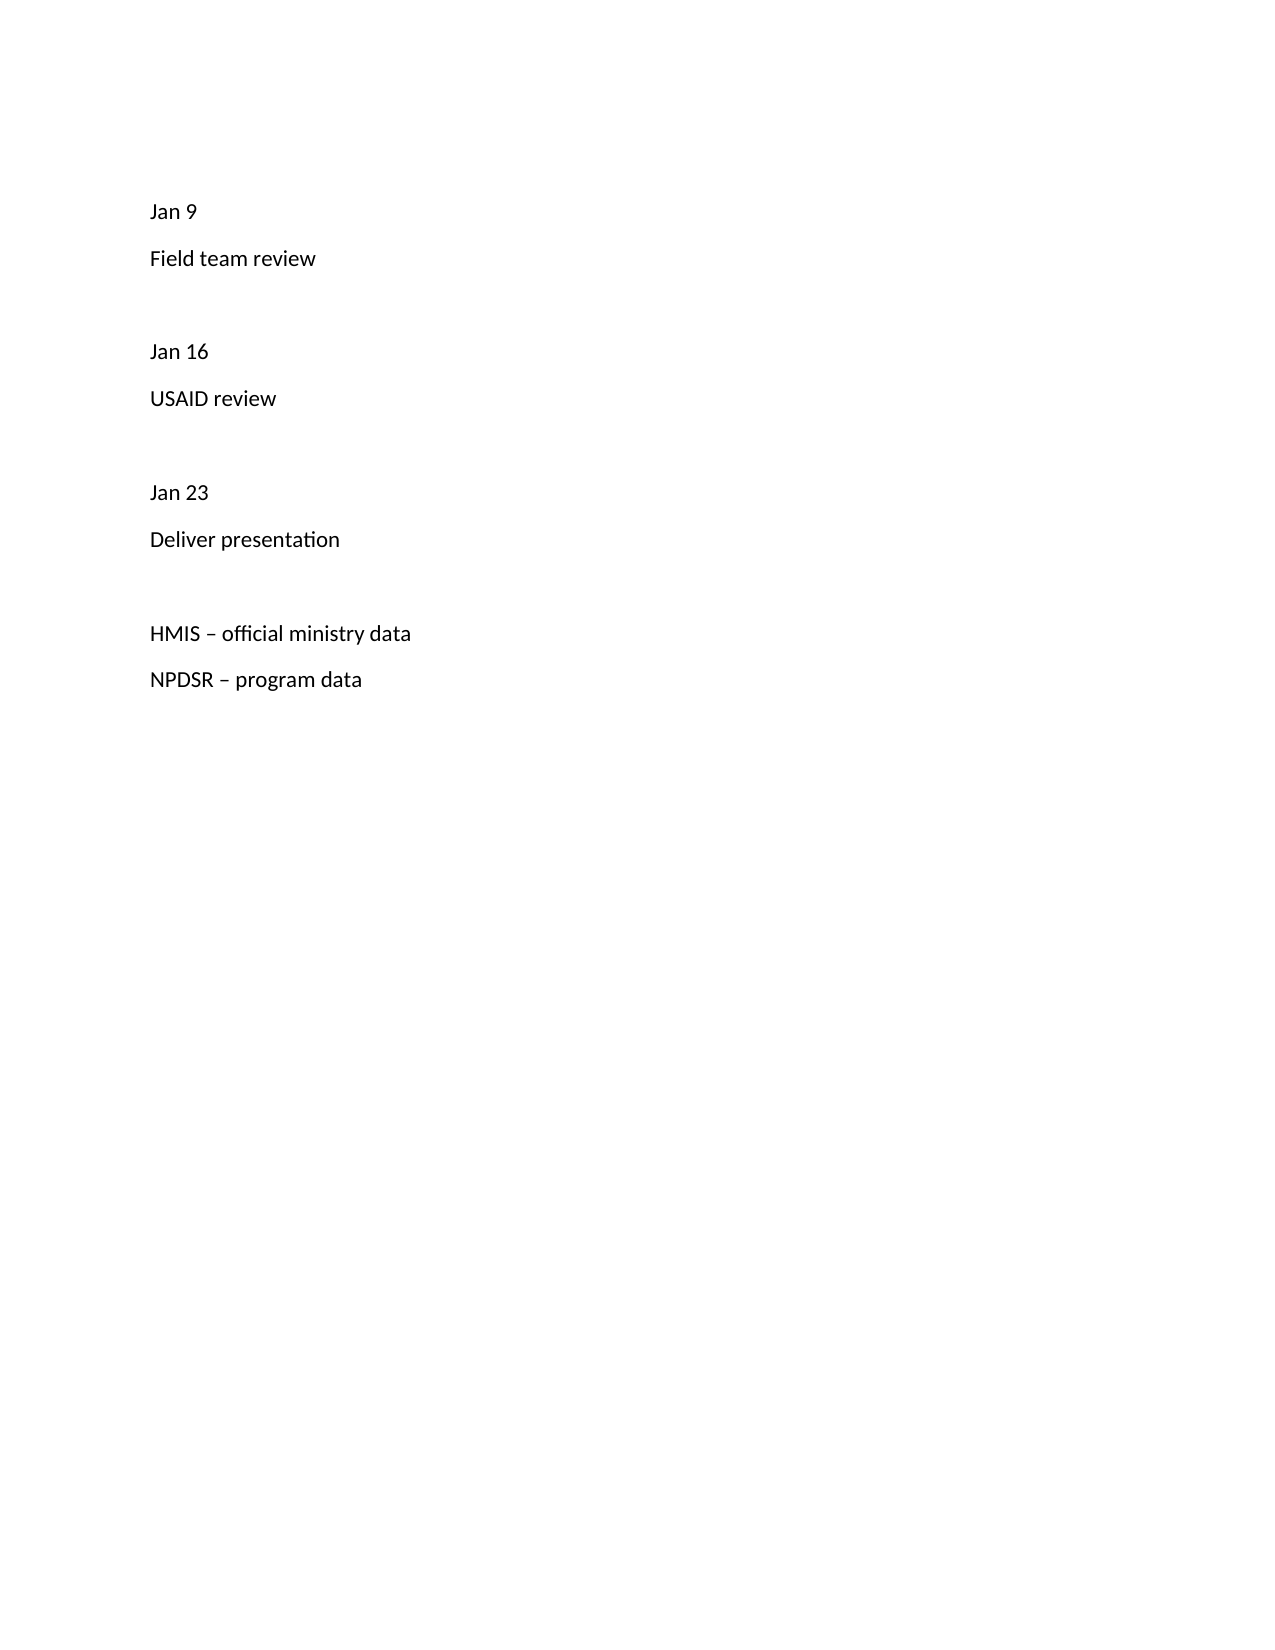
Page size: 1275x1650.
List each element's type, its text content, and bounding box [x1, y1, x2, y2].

text Jan 9 [150, 197, 1125, 225]
text Deliver presentation [150, 525, 1125, 553]
text HMIS – official ministry data [150, 619, 1125, 647]
text USAID review [150, 384, 1125, 412]
text Jan 23 [150, 478, 1125, 506]
text NPDSR – program data [150, 666, 1125, 694]
text Field team review [150, 244, 1125, 272]
text Jan 16 [150, 337, 1125, 366]
